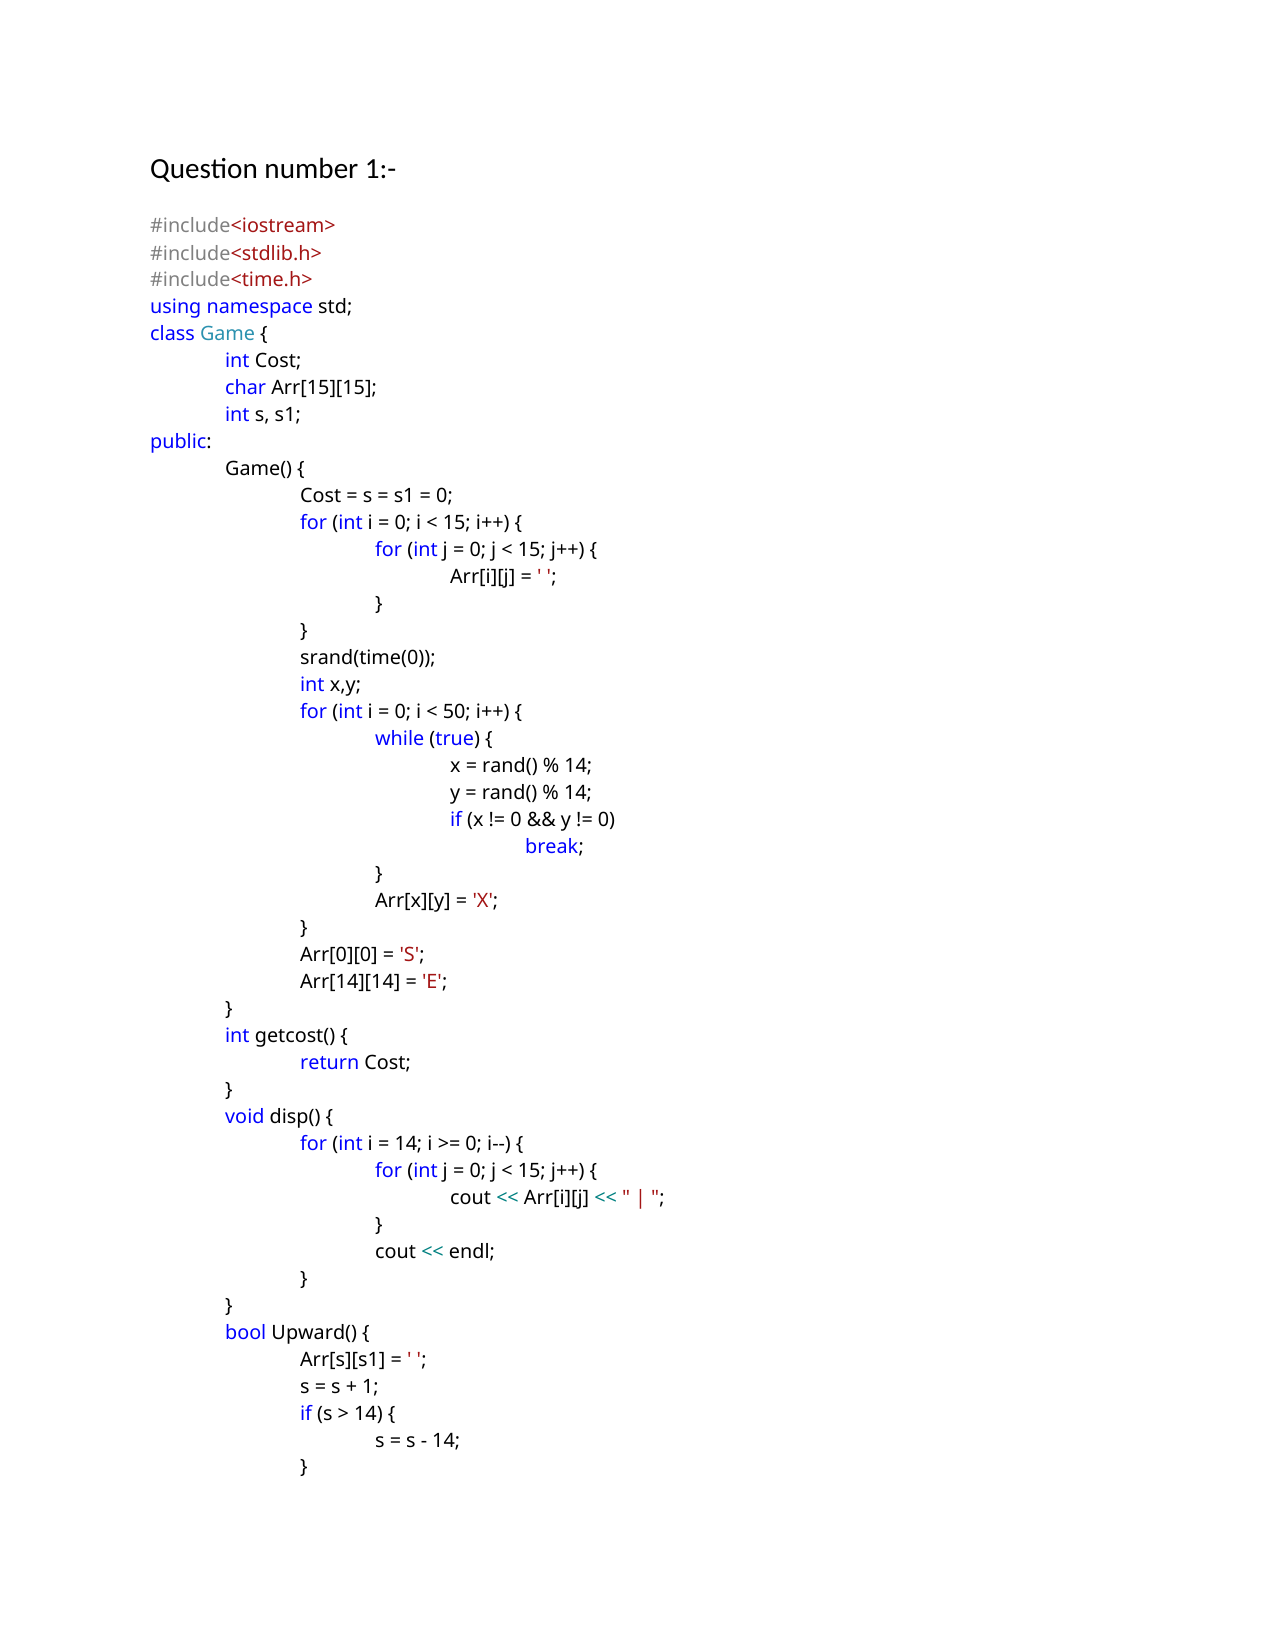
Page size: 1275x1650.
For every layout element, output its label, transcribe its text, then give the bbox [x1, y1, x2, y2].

text if (x != 0 && y != 0) [150, 805, 1125, 832]
text } [150, 589, 1125, 616]
text while (true) { [150, 724, 1125, 751]
text Question number 1:- [150, 150, 1125, 186]
text int Cost; [150, 347, 1125, 374]
text using namespace std; [150, 293, 1125, 320]
text srand(time(0)); [150, 643, 1125, 670]
text for (int j = 0; j < 15; j++) { [150, 536, 1125, 562]
text Arr[s][s1] = ' '; [150, 1345, 1125, 1372]
text } [150, 1291, 1125, 1318]
text public: [150, 428, 1125, 454]
text char Arr[15][15]; [150, 374, 1125, 401]
text return Cost; [150, 1048, 1125, 1075]
text break; [150, 832, 1125, 859]
text } [150, 994, 1125, 1021]
text #include<time.h> [150, 266, 1125, 293]
text for (int j = 0; j < 15; j++) { [150, 1156, 1125, 1183]
text int s, s1; [150, 401, 1125, 428]
text } [150, 859, 1125, 886]
text } [150, 1210, 1125, 1237]
text cout << Arr[i][j] << " | "; [150, 1183, 1125, 1210]
text s = s + 1; [150, 1372, 1125, 1399]
text y = rand() % 14; [150, 778, 1125, 805]
text Arr[0][0] = 'S'; [150, 940, 1125, 967]
text class Game { [150, 320, 1125, 347]
text Arr[x][y] = 'X'; [150, 886, 1125, 913]
text cout << endl; [150, 1237, 1125, 1264]
text } [150, 1453, 1125, 1480]
text Cost = s = s1 = 0; [150, 482, 1125, 508]
text for (int i = 14; i >= 0; i--) { [150, 1129, 1125, 1156]
text Game() { [150, 454, 1125, 482]
text for (int i = 0; i < 50; i++) { [150, 697, 1125, 724]
text Arr[14][14] = 'E'; [150, 967, 1125, 994]
text } [150, 1264, 1125, 1291]
text int x,y; [150, 670, 1125, 697]
text } [150, 616, 1125, 643]
text void disp() { [150, 1102, 1125, 1129]
text #include<iostream> [150, 212, 1125, 239]
text #include<stdlib.h> [150, 239, 1125, 266]
text bool Upward() { [150, 1318, 1125, 1345]
text } [150, 913, 1125, 940]
text for (int i = 0; i < 15; i++) { [150, 508, 1125, 536]
text if (s > 14) { [150, 1399, 1125, 1426]
text } [150, 1075, 1125, 1102]
text s = s - 14; [150, 1426, 1125, 1453]
text x = rand() % 14; [150, 751, 1125, 778]
text int getcost() { [150, 1021, 1125, 1048]
text Arr[i][j] = ' '; [150, 562, 1125, 589]
